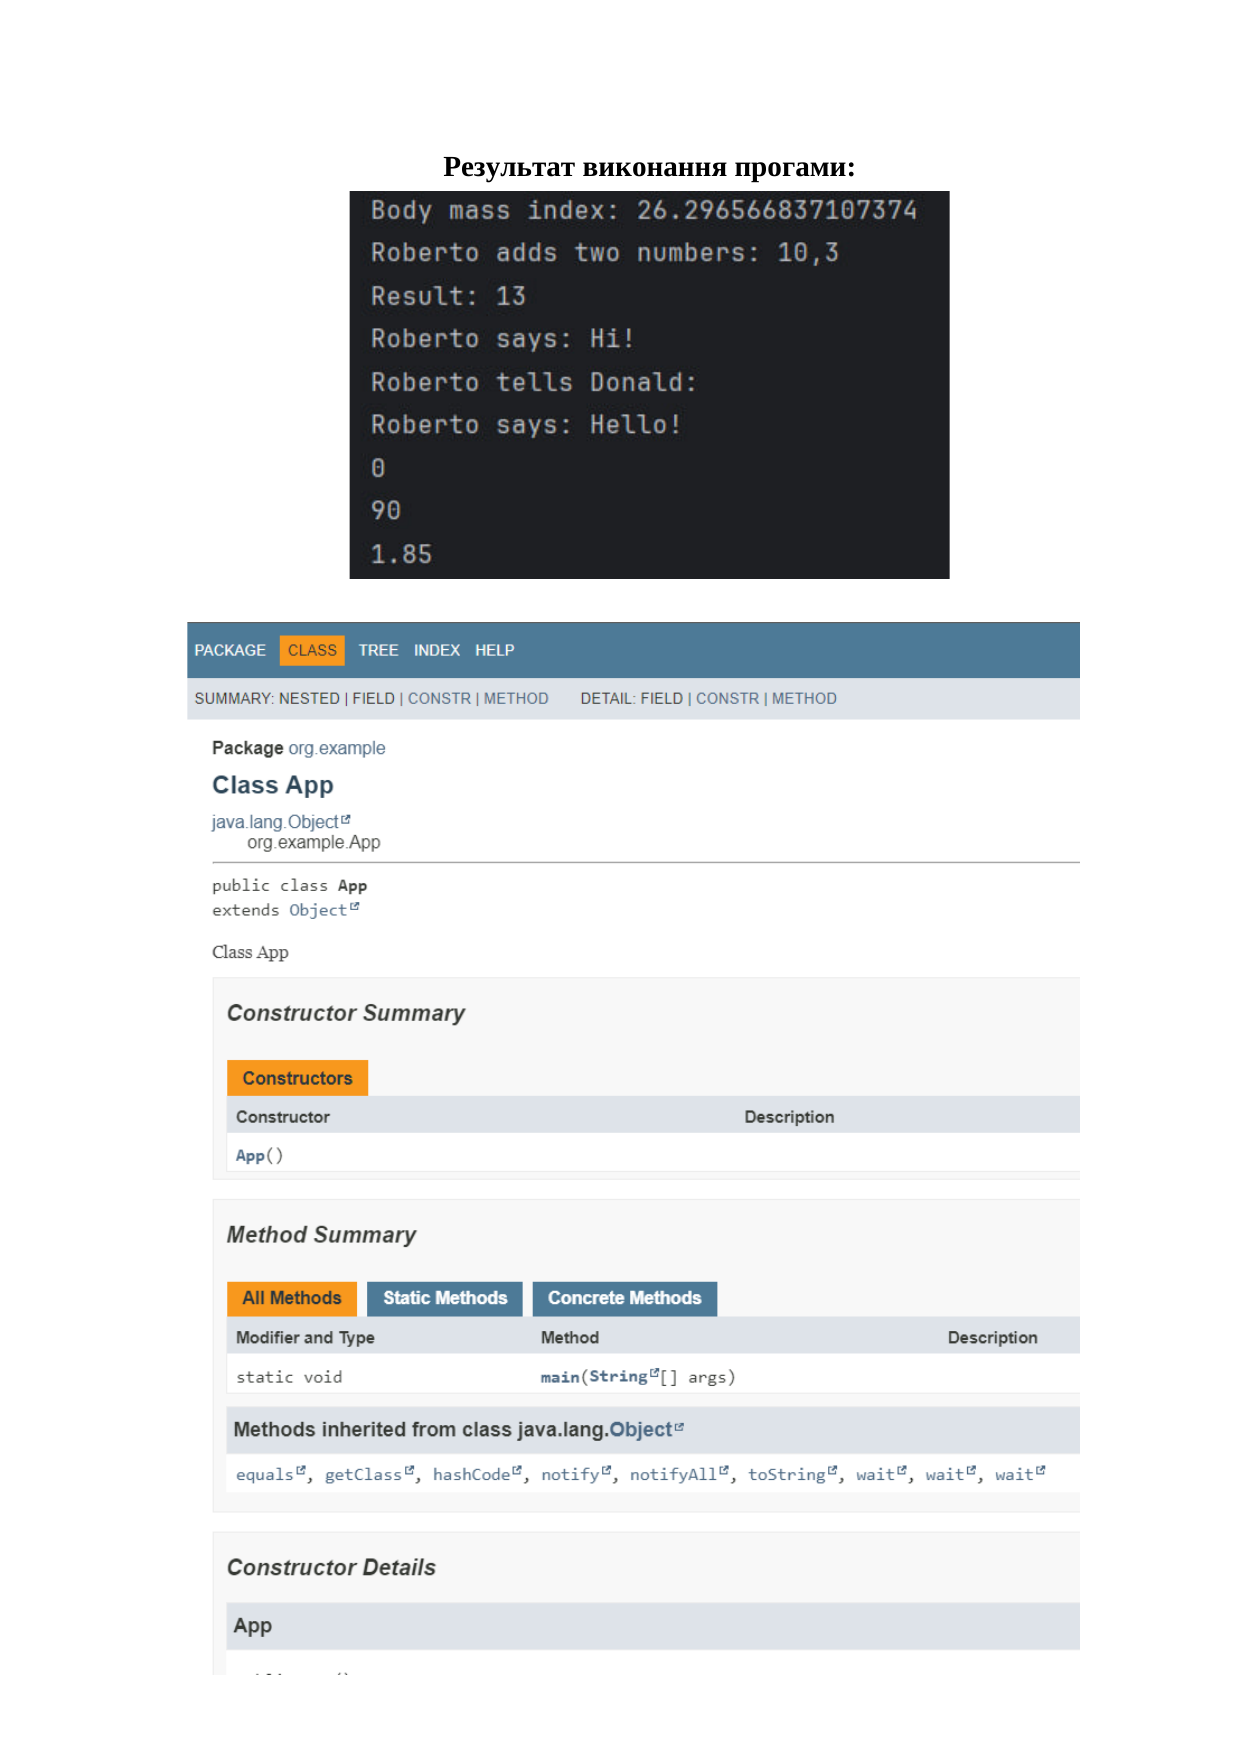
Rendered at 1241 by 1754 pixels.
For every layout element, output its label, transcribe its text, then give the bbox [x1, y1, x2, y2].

picture [187, 622, 1080, 1675]
subtitle Результат виконання прогами: [247, 149, 1052, 182]
picture [349, 191, 950, 579]
